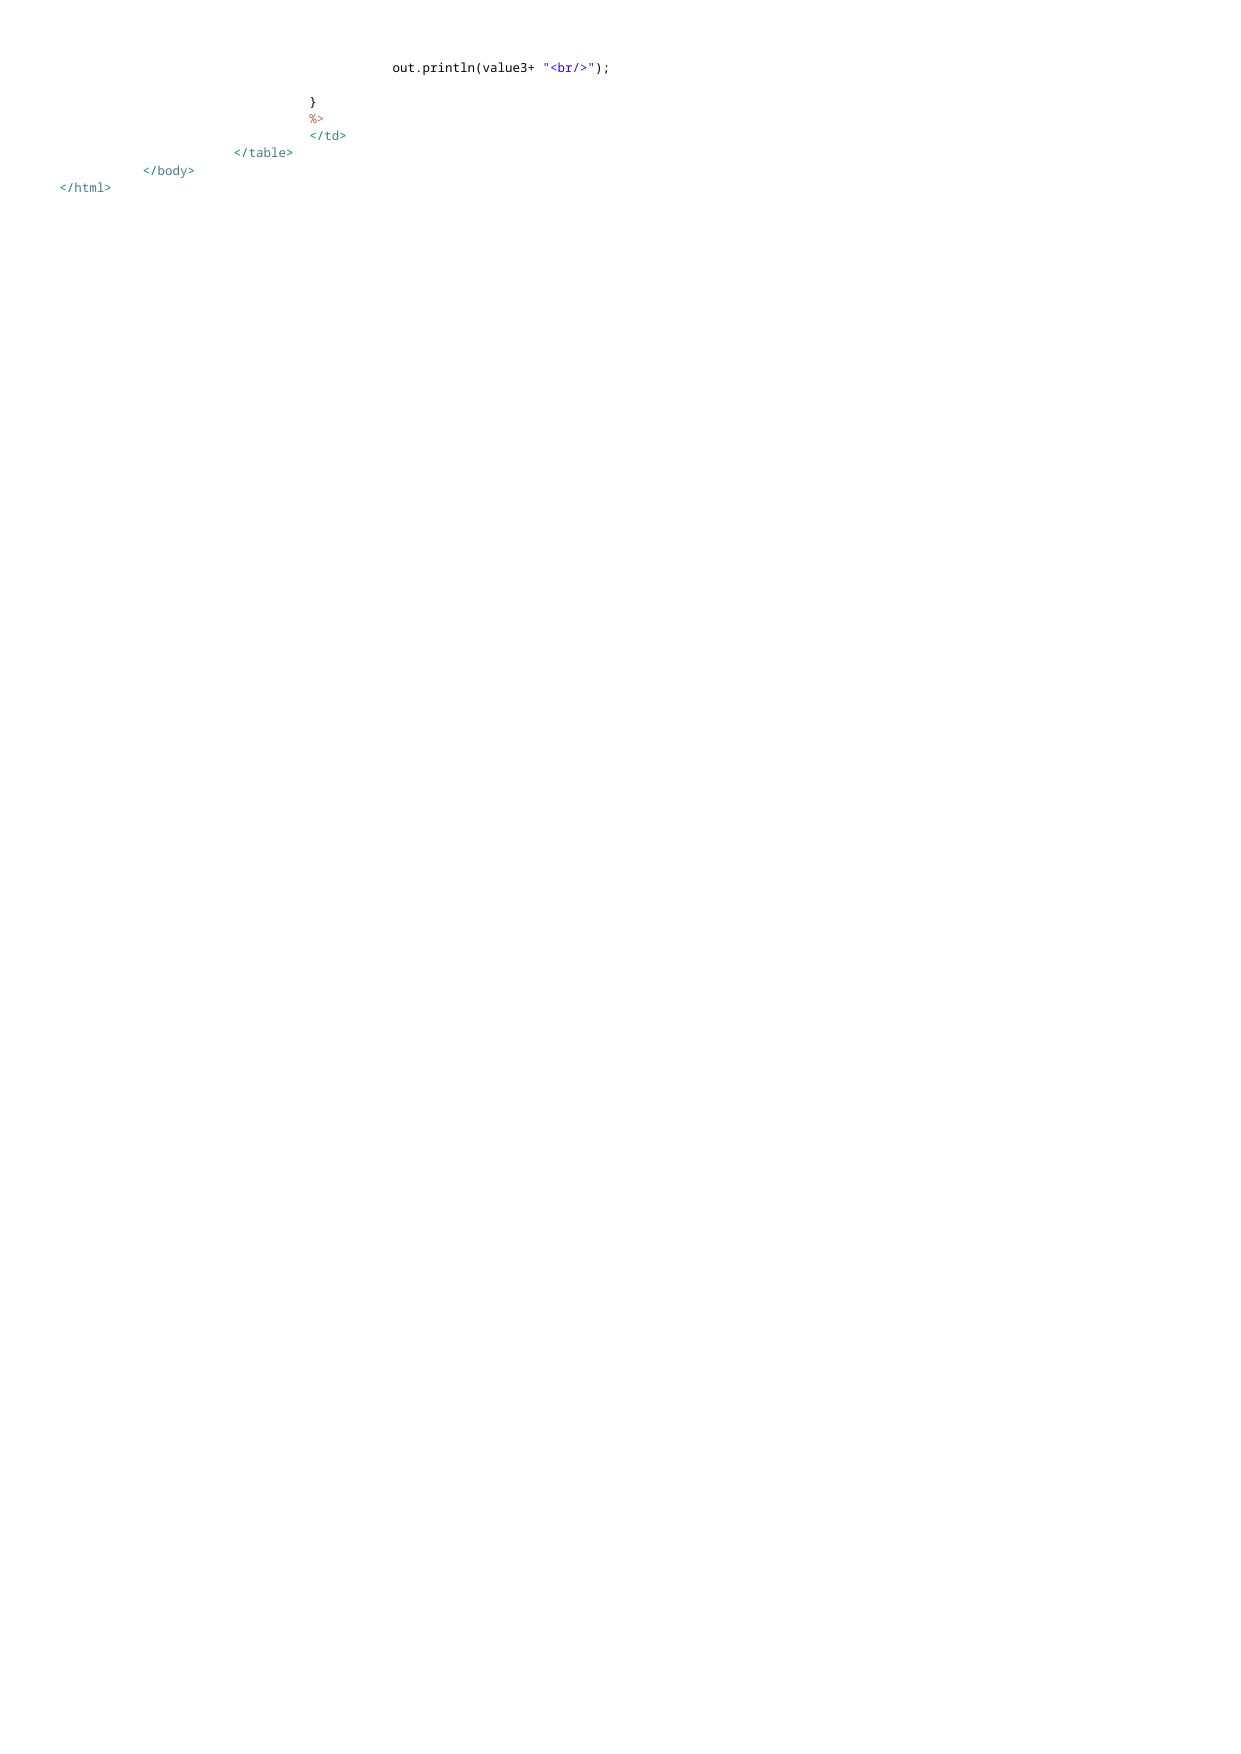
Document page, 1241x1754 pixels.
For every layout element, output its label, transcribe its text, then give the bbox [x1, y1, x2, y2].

text out.println(value3+ "<br/>"); [59, 59, 1181, 76]
text </table> [59, 144, 1181, 162]
text </td> [59, 127, 1181, 144]
text </body> [59, 162, 1181, 179]
text } [59, 93, 1181, 110]
text %> [59, 110, 1181, 127]
text </html> [59, 179, 1181, 196]
